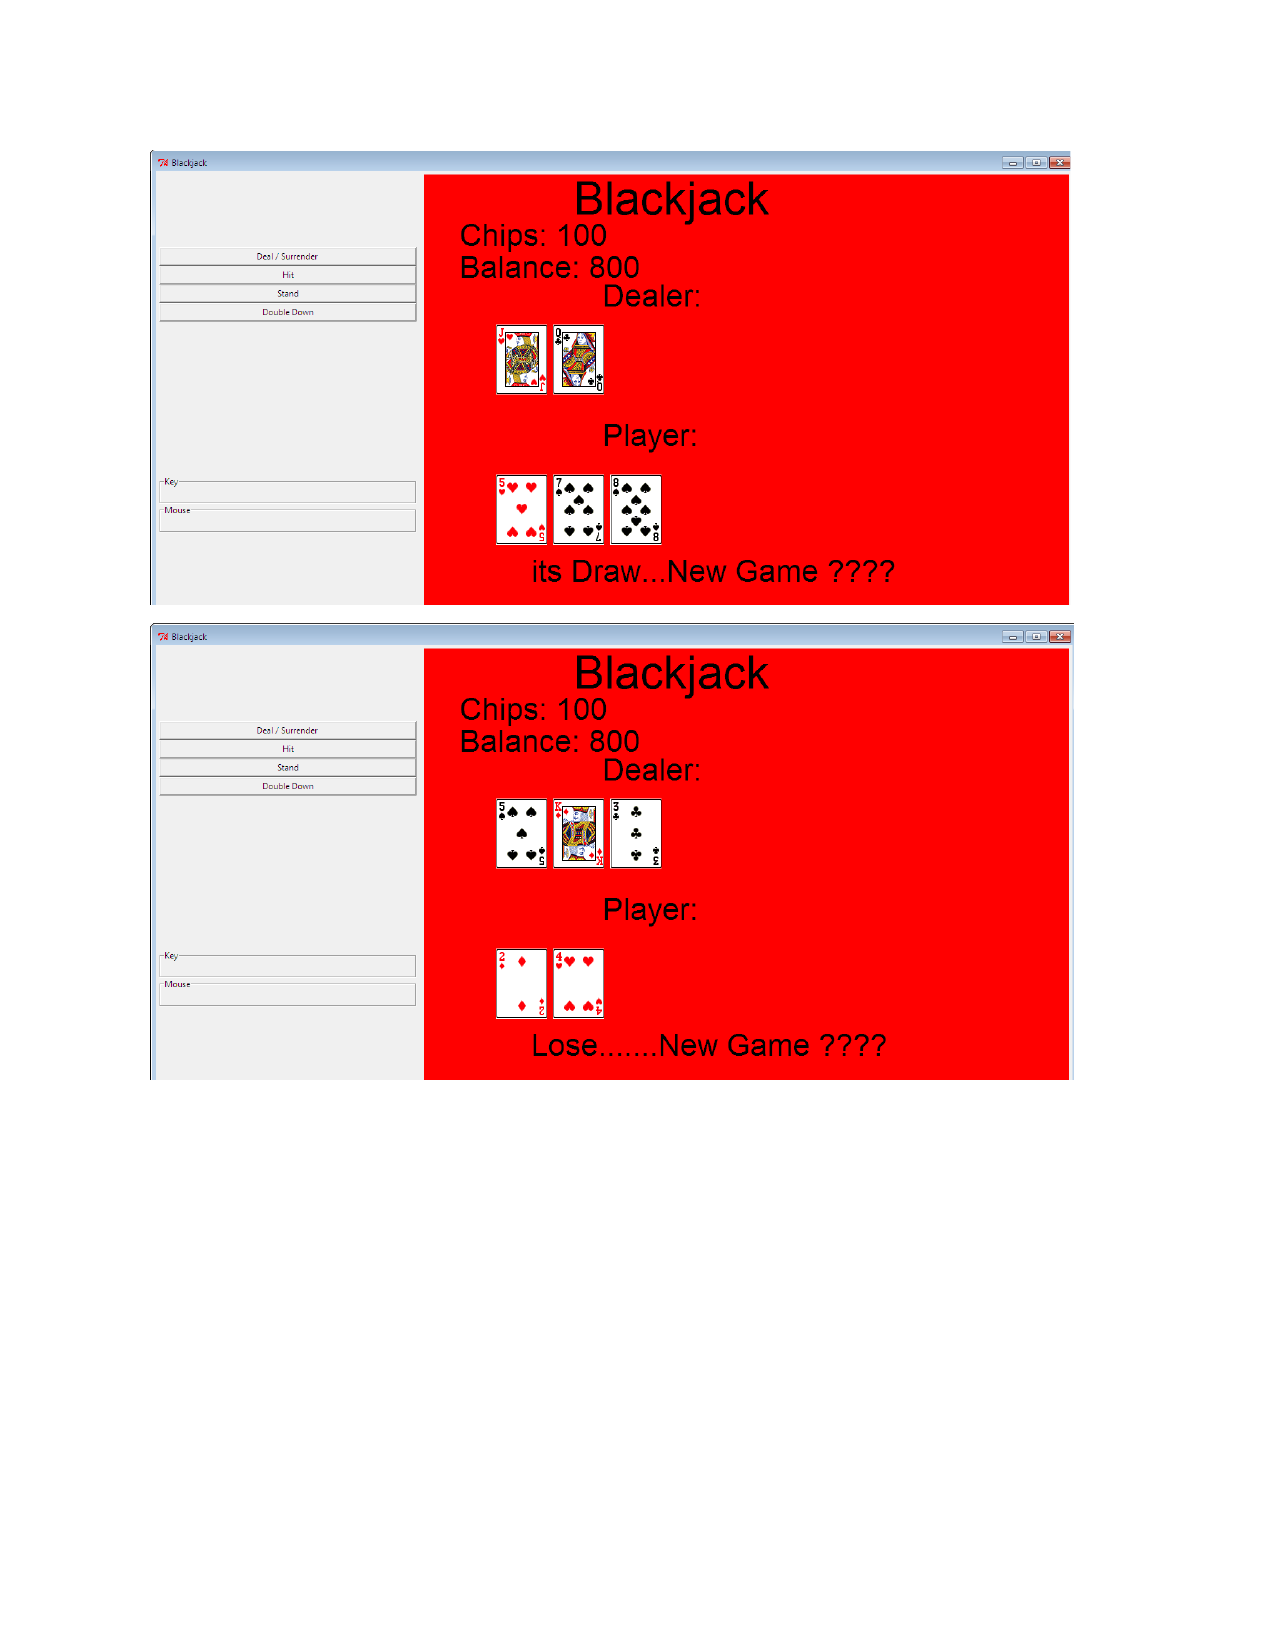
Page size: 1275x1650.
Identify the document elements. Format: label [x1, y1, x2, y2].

picture [150, 623, 1074, 1080]
picture [150, 150, 1071, 605]
